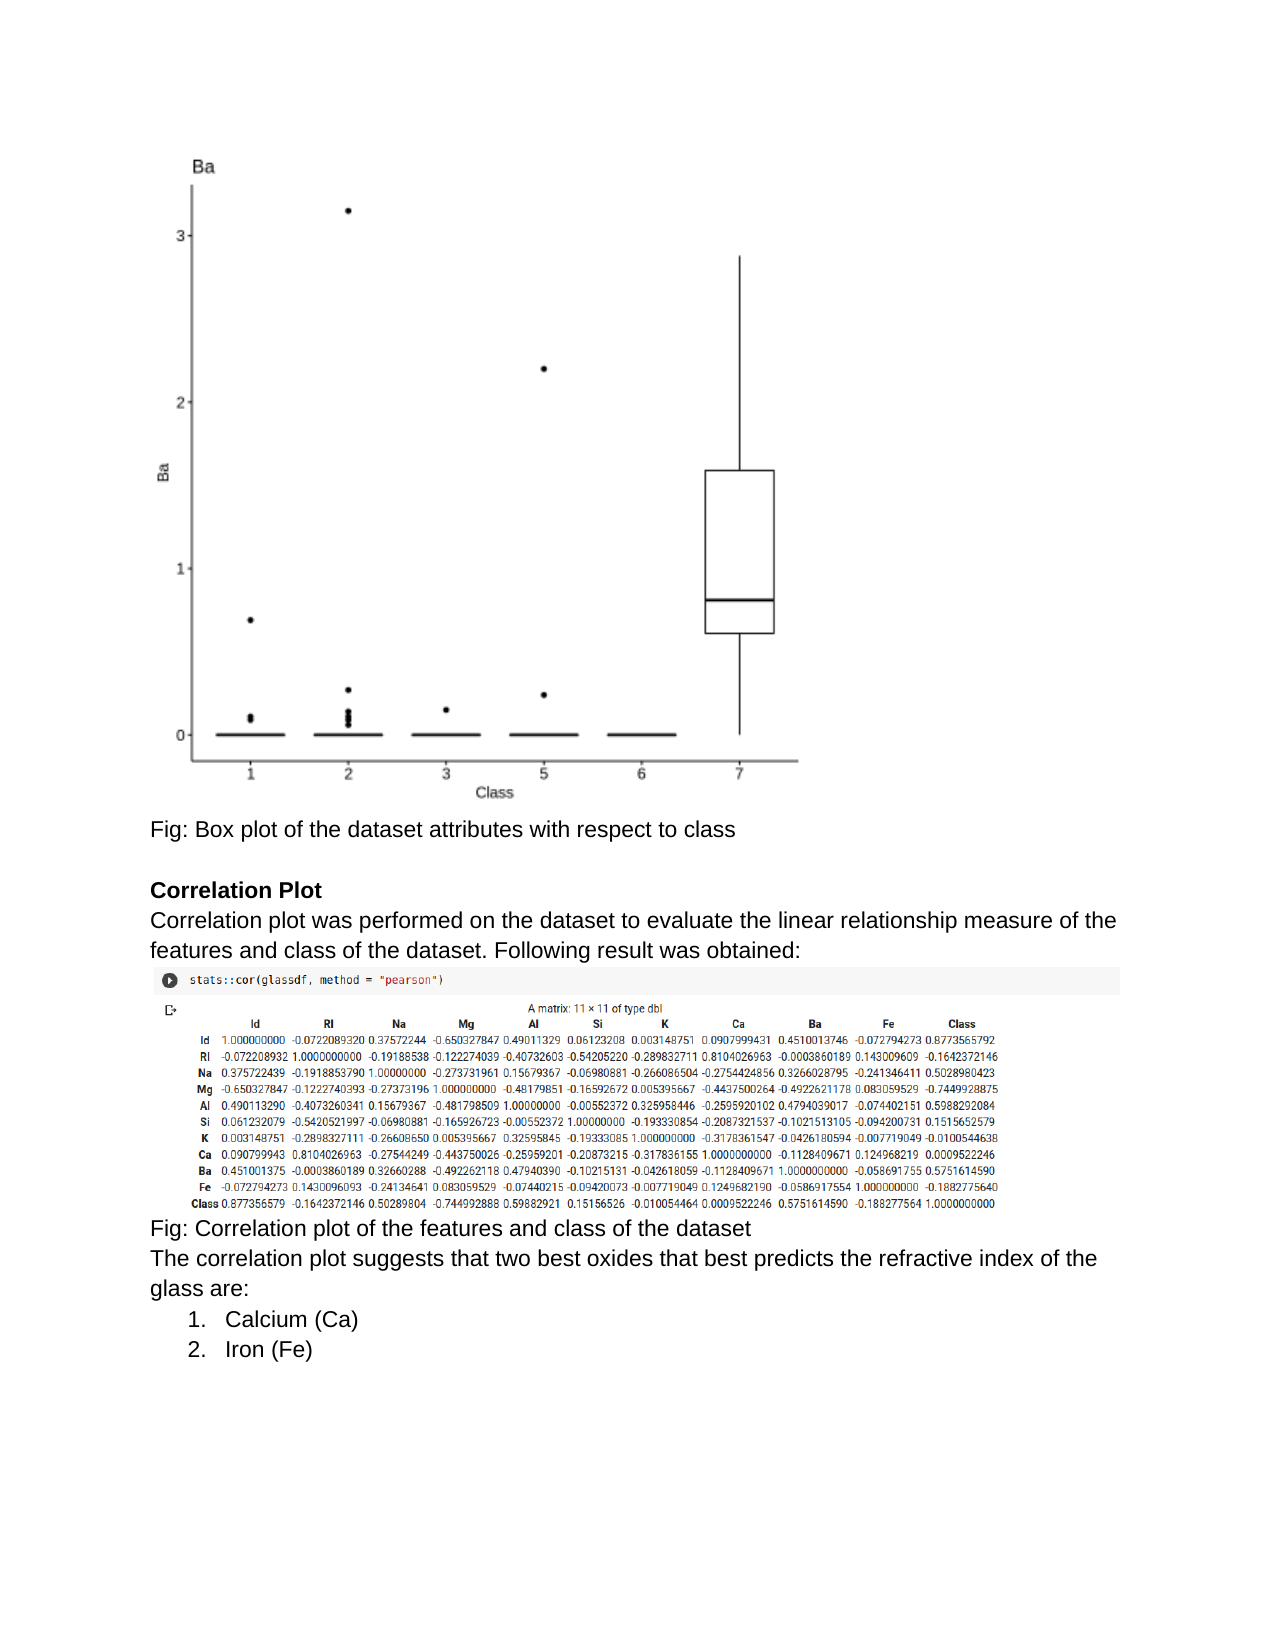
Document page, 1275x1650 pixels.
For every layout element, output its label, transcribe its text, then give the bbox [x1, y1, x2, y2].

list Calcium (Ca) [187, 1306, 1125, 1332]
picture [150, 967, 1125, 1212]
text Fig: Box plot of the dataset attributes with respect to class [150, 816, 1125, 843]
text Fig: Correlation plot of the features and class of the dataset [150, 1215, 1125, 1241]
picture [150, 150, 847, 813]
list Iron (Fe) [187, 1336, 1125, 1362]
text The correlation plot suggests that two best oxides that best predicts the refractive index of the glass are: [150, 1245, 1125, 1302]
text Correlation Plot [150, 877, 1125, 903]
text Correlation plot was performed on the dataset to evaluate the linear relationship measure of the features and class of the dataset. Following result was obtained: [150, 907, 1125, 963]
